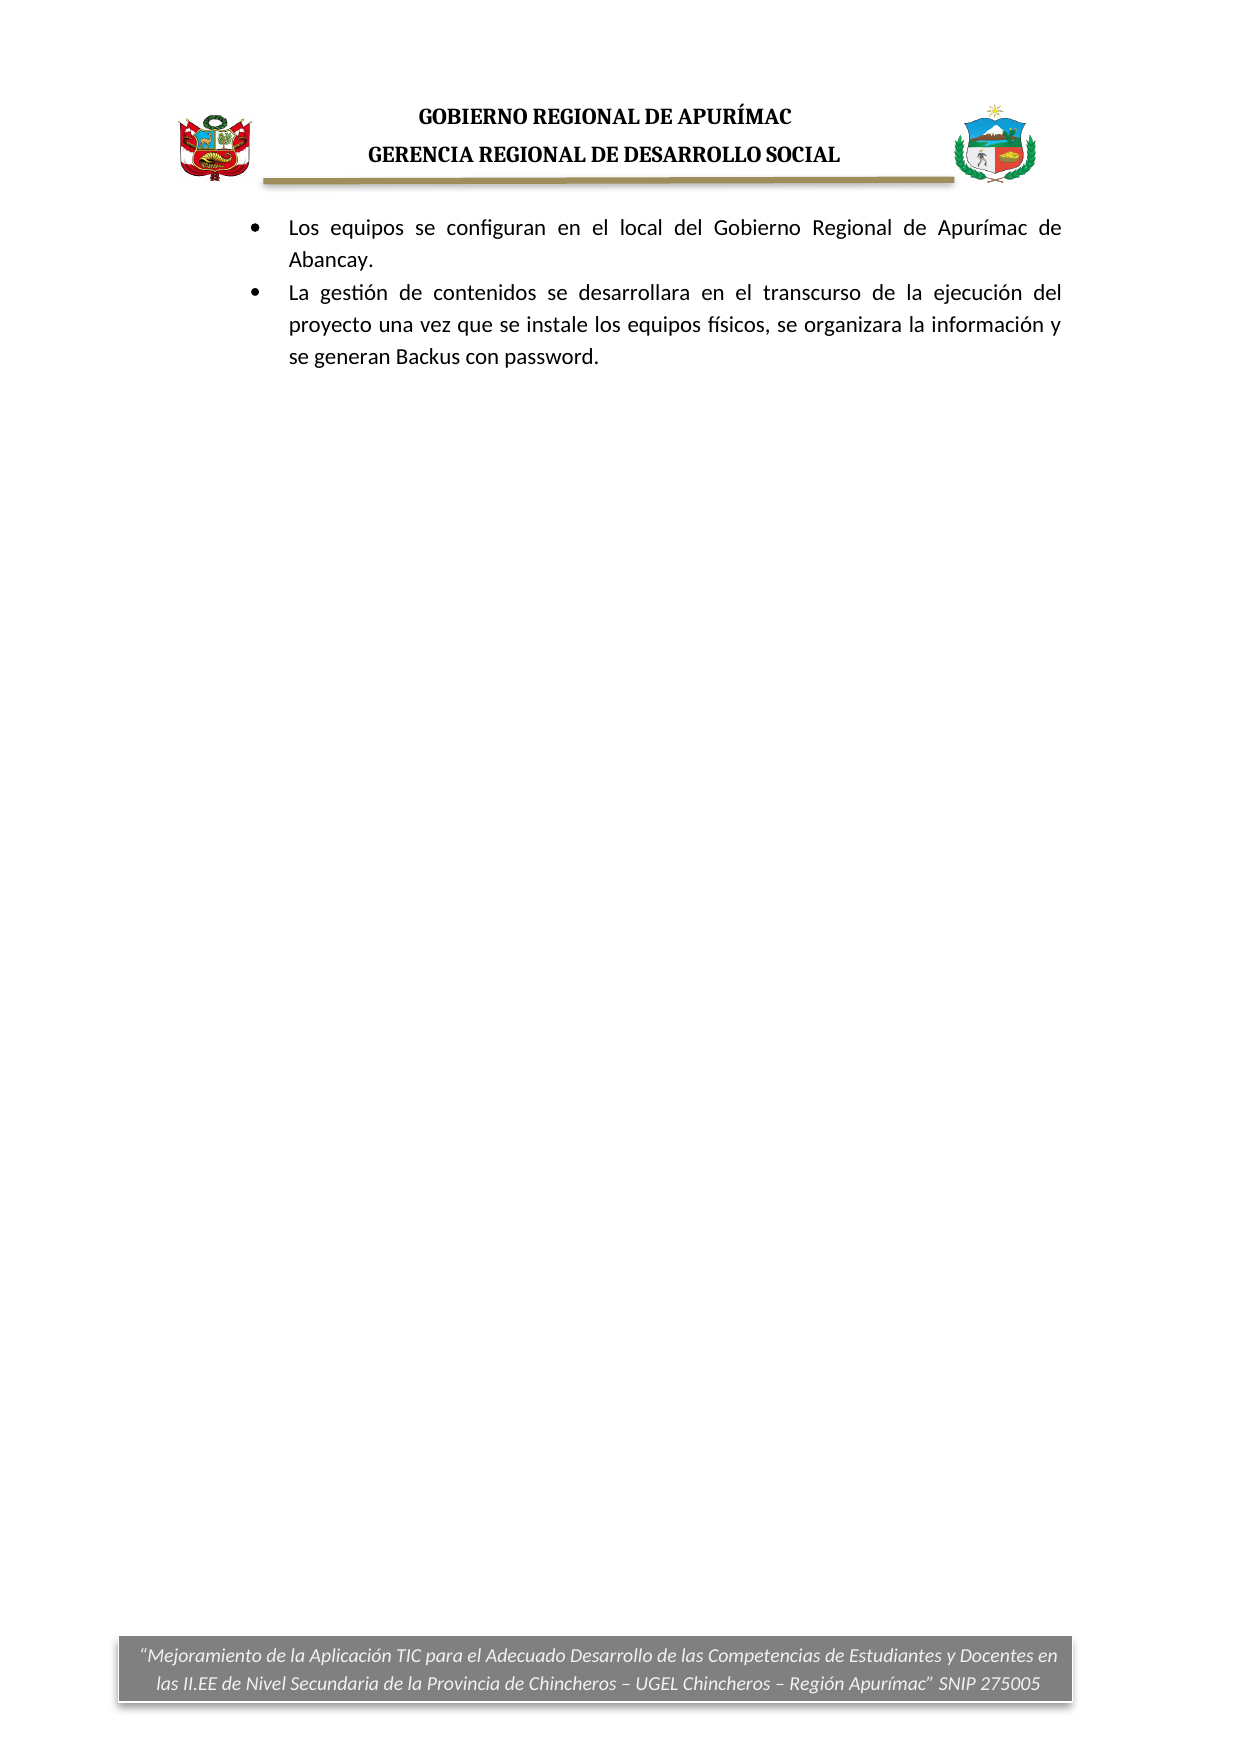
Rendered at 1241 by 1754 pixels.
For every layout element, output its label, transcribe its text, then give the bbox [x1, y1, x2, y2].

list La gestión de contenidos se desarrollara en el transcurso de la ejecución del proyecto una vez que se instale los equipos físicos, se organizara la información y se generan Backus con password. [251, 278, 1063, 370]
picture [174, 113, 255, 183]
picture [954, 103, 1036, 183]
list Los equipos se configuran en el local del Gobierno Regional de Apurímac de Abancay. [251, 213, 1063, 273]
